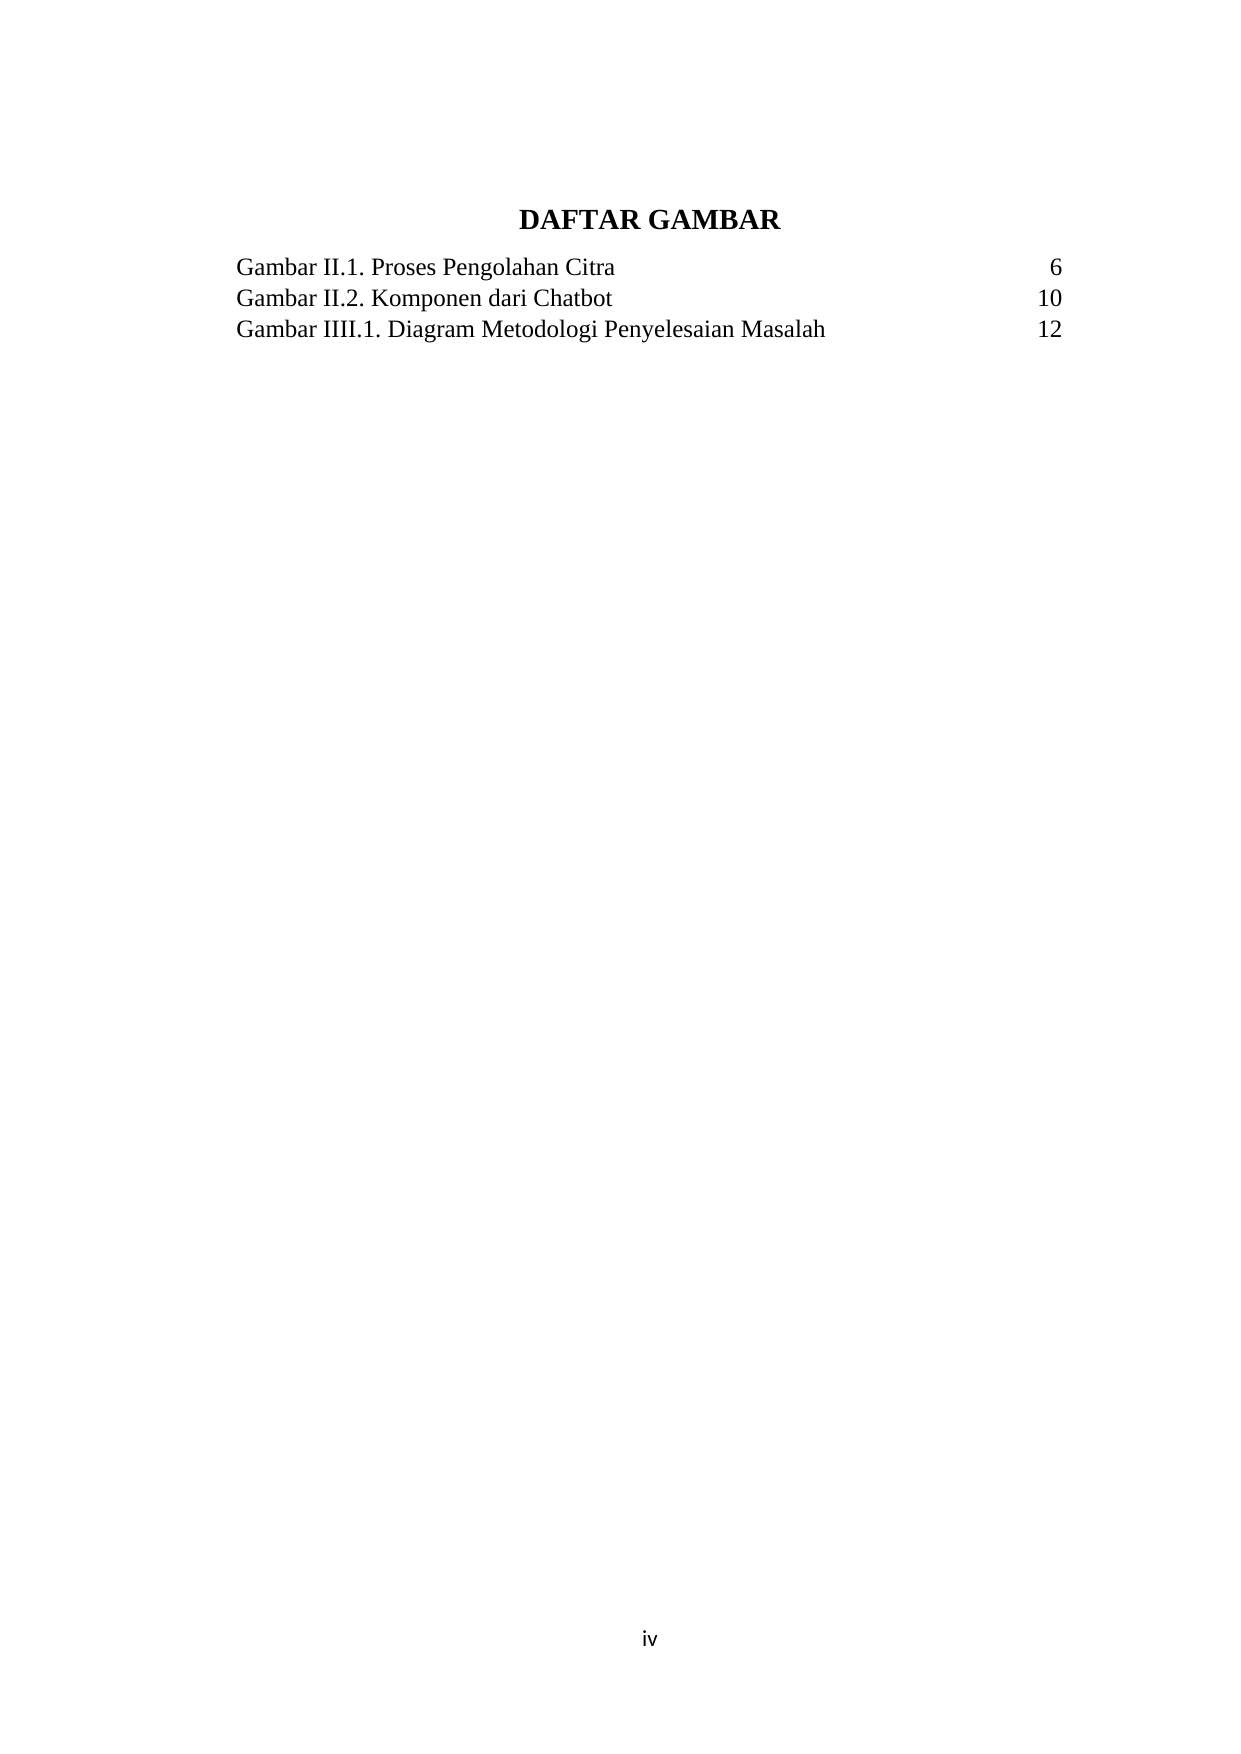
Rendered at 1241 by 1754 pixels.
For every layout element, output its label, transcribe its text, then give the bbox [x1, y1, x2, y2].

subtitle DAFTAR GAMBAR [236, 202, 1063, 236]
text Gambar II.1. Proses Pengolahan Citra 6 [236, 252, 1063, 281]
text Gambar II.2. Komponen dari Chatbot 10 [236, 283, 1063, 312]
text Gambar IIII.1. Diagram Metodologi Penyelesaian Masalah 12 [236, 314, 1063, 343]
